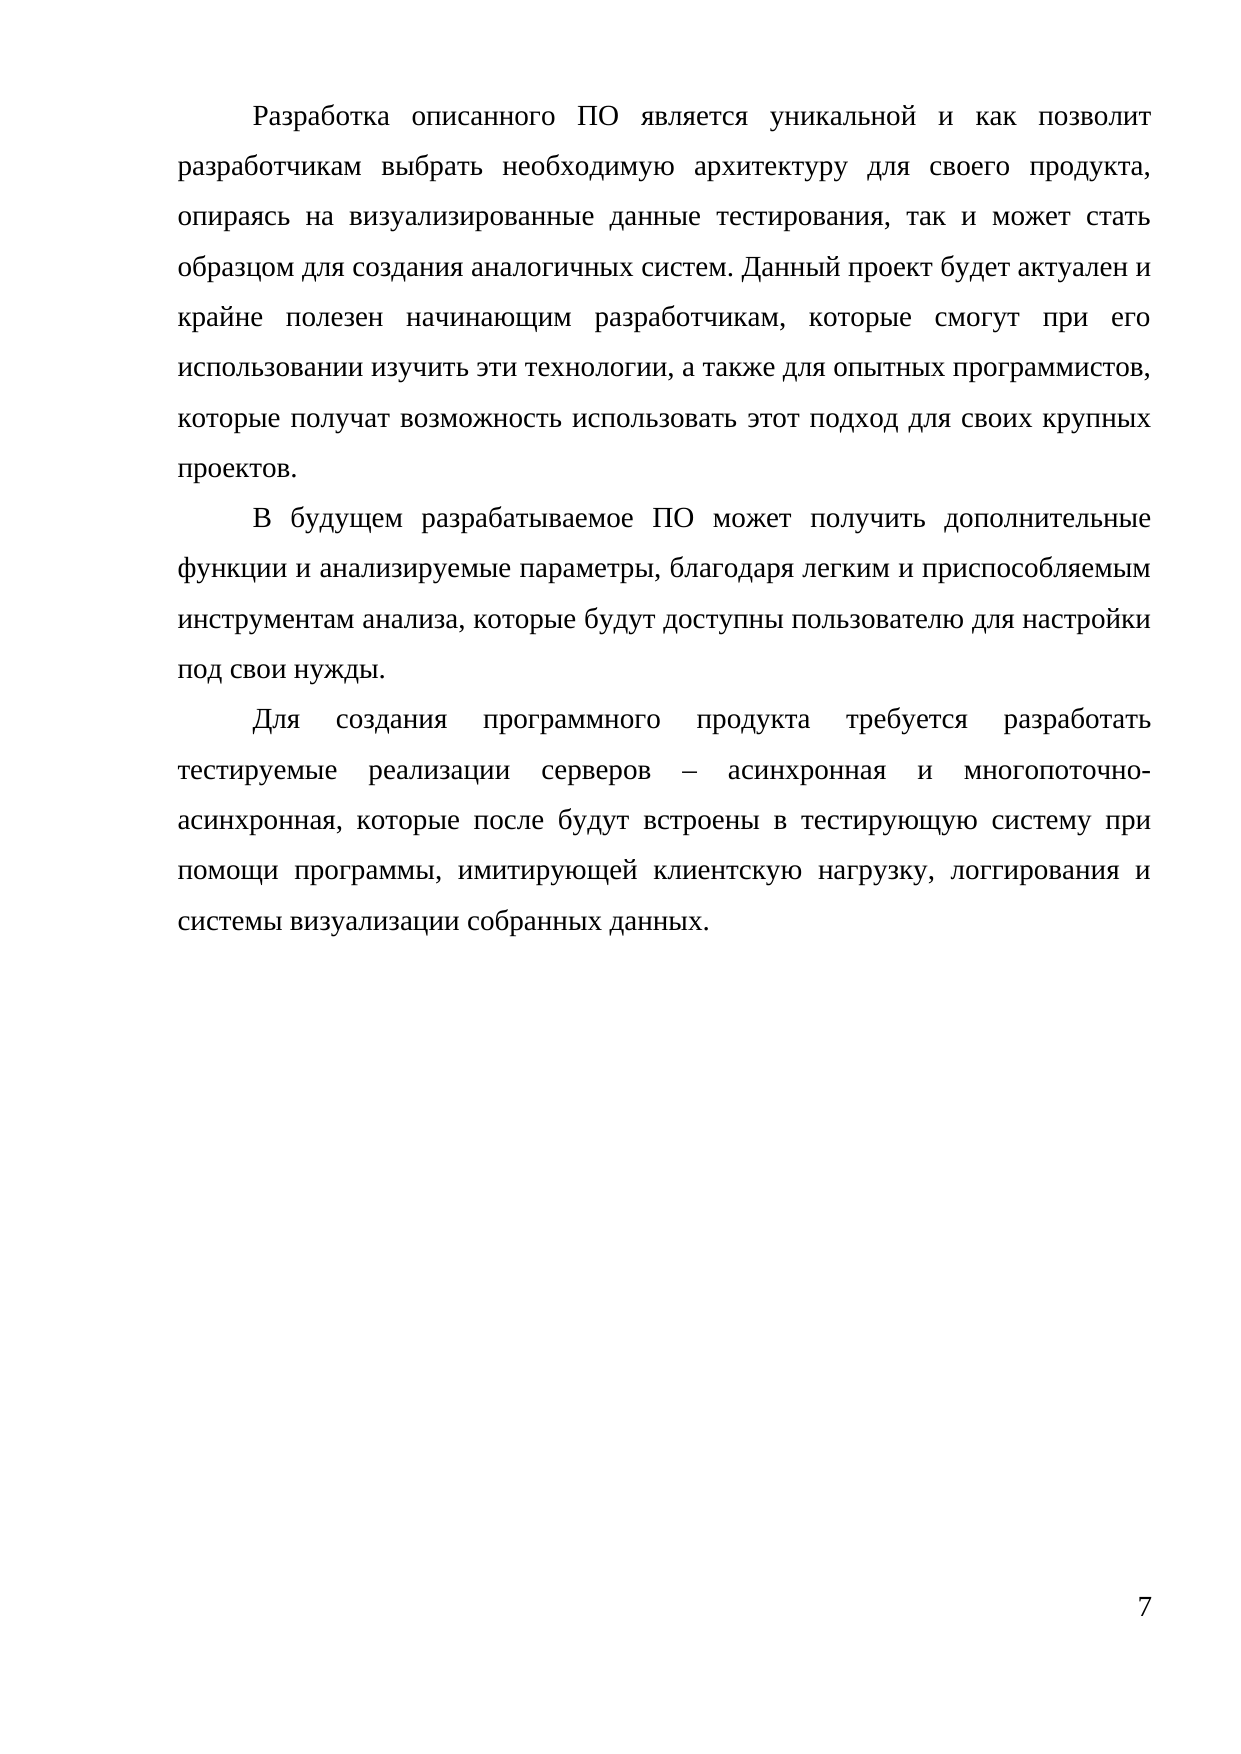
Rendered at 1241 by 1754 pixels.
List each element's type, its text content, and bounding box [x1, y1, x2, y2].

text Для создания программного продукта требуется разработать тестируемые реализации серверов – асинхронная и многопоточно-асинхронная, которые после будут встроены в тестирующую систему при помощи программы, имитирующей клиентскую нагрузку, логгирования и системы визуализации собранных данных. [177, 702, 1152, 936]
